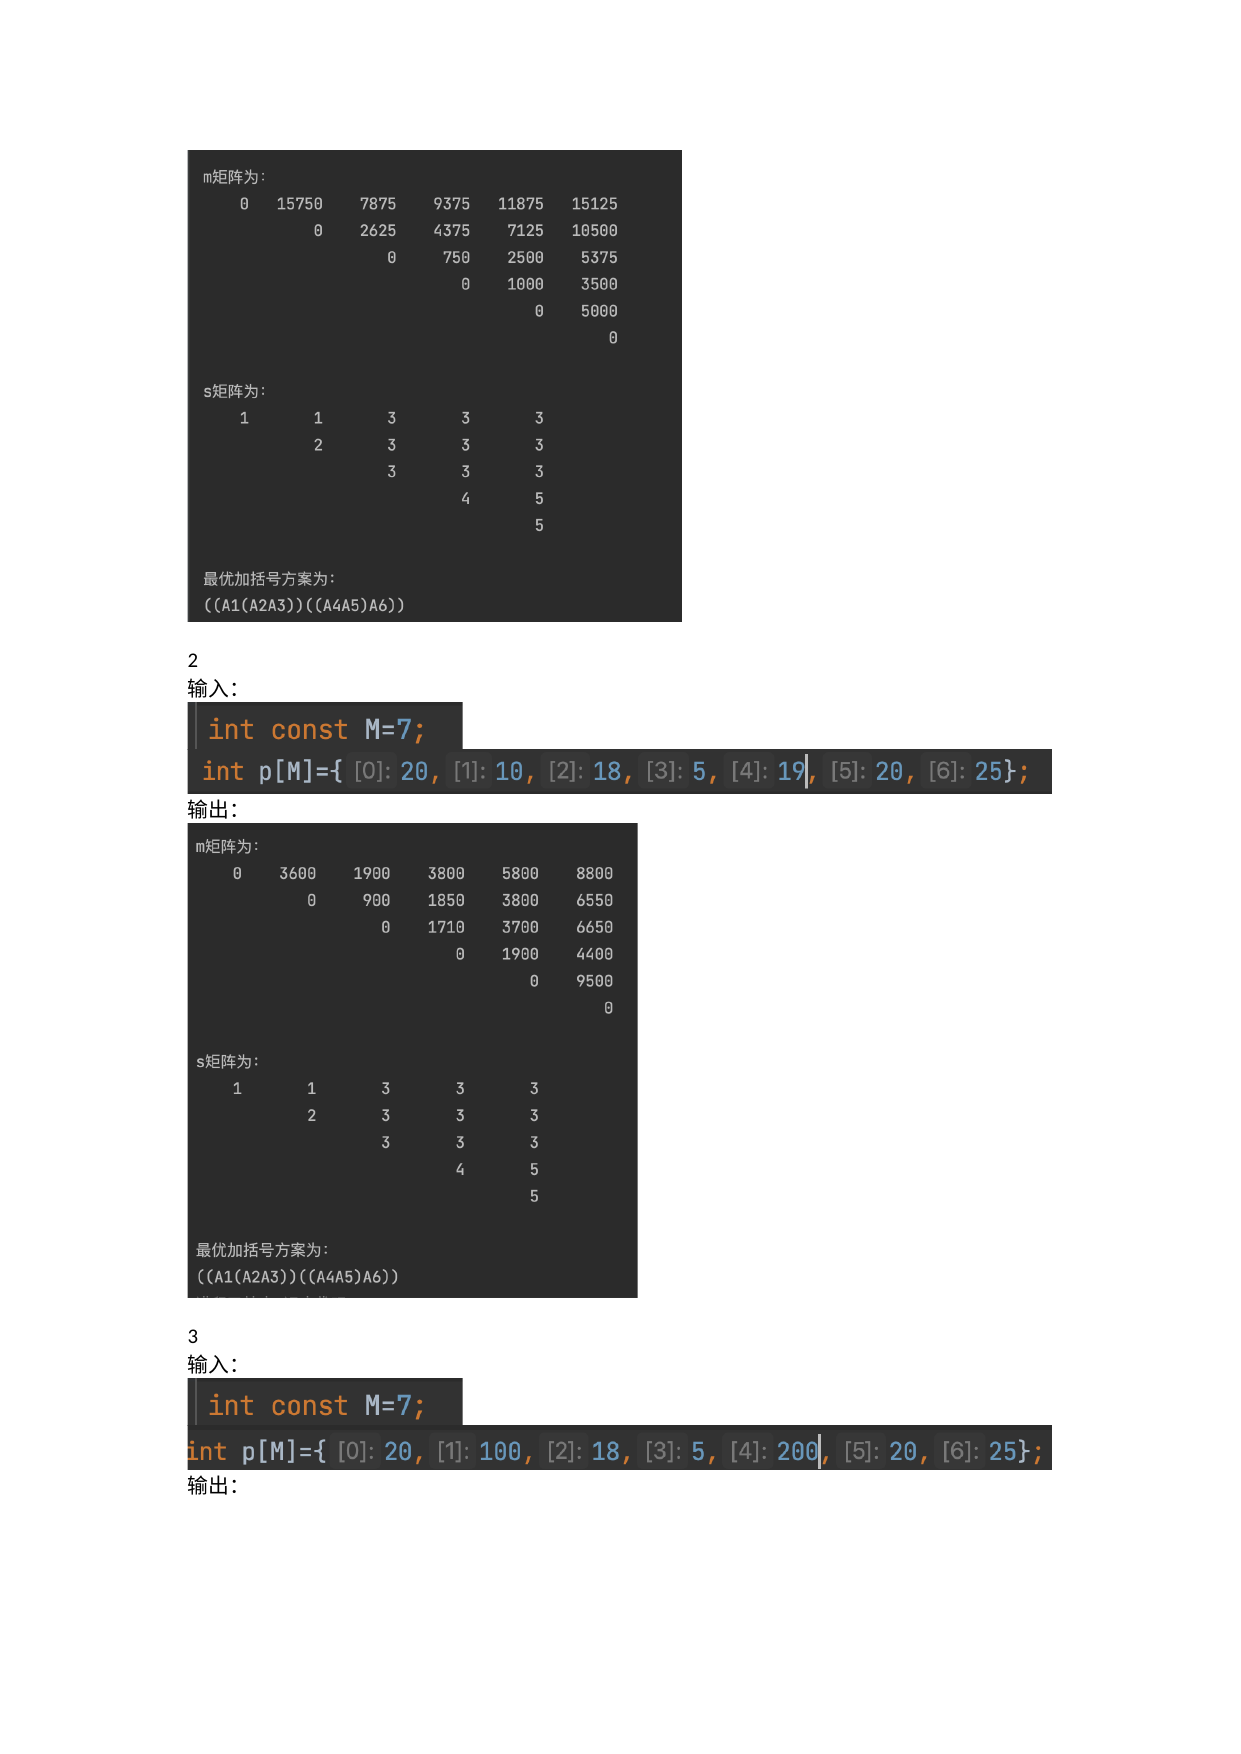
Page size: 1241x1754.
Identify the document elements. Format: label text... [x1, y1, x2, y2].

text 输出： [187, 1470, 1053, 1500]
text 输入： [187, 1348, 1053, 1379]
text 2 [187, 647, 1053, 672]
text 输入： [187, 672, 1053, 703]
text 3 [187, 1323, 1053, 1348]
text 输出： [187, 793, 1053, 824]
picture [187, 823, 638, 1298]
picture [187, 1378, 1052, 1470]
picture [187, 150, 682, 622]
picture [187, 702, 1052, 794]
